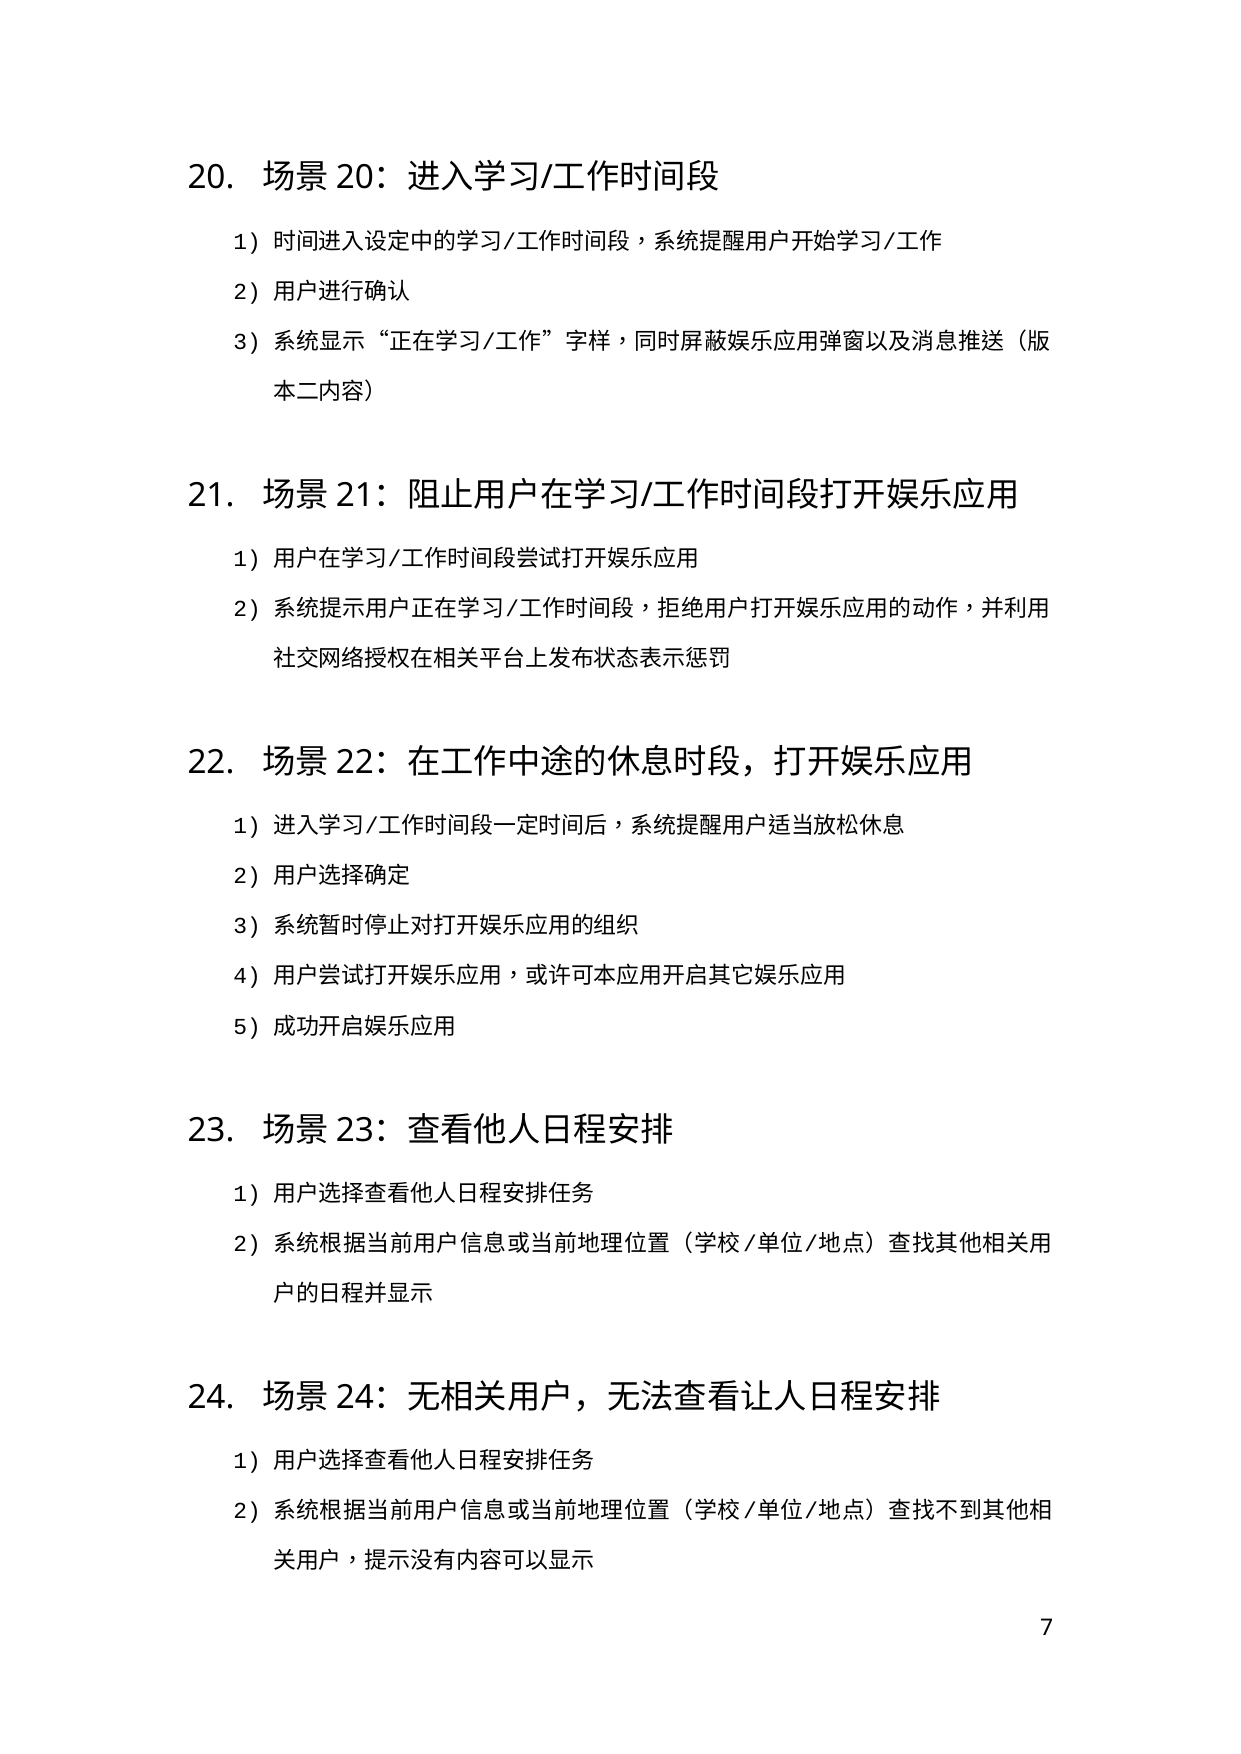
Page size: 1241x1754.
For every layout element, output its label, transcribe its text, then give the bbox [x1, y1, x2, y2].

list 用户进行确认 [233, 273, 1053, 306]
list 系统提示用户正在学习/工作时间段，拒绝用户打开娱乐应用的动作，并利用社交网络授权在相关平台上发布状态表示惩罚 [233, 590, 1053, 673]
list 进入学习/工作时间段一定时间后，系统提醒用户适当放松休息 [233, 807, 1053, 841]
subtitle 场景24：无相关用户，无法查看让人日程安排 [187, 1369, 1053, 1418]
list 系统暂时停止对打开娱乐应用的组织 [233, 907, 1053, 941]
list 系统根据当前用户信息或当前地理位置（学校/单位/地点）查找不到其他相关用户，提示没有内容可以显示 [233, 1492, 1053, 1575]
list 用户选择查看他人日程安排任务 [233, 1175, 1053, 1208]
list 用户在学习/工作时间段尝试打开娱乐应用 [233, 540, 1053, 573]
subtitle 场景21：阻止用户在学习/工作时间段打开娱乐应用 [187, 467, 1053, 516]
list 用户选择查看他人日程安排任务 [233, 1442, 1053, 1476]
list 用户选择确定 [233, 857, 1053, 891]
list 用户尝试打开娱乐应用，或许可本应用开启其它娱乐应用 [233, 957, 1053, 991]
list 成功开启娱乐应用 [233, 1007, 1053, 1041]
list 系统根据当前用户信息或当前地理位置（学校/单位/地点）查找其他相关用户的日程并显示 [233, 1225, 1053, 1308]
list 时间进入设定中的学习/工作时间段，系统提醒用户开始学习/工作 [233, 223, 1053, 256]
subtitle 场景20：进入学习/工作时间段 [187, 150, 1053, 198]
subtitle 场景23：查看他人日程安排 [187, 1102, 1053, 1151]
subtitle 场景22：在工作中途的休息时段，打开娱乐应用 [187, 734, 1053, 783]
list 系统显示“正在学习/工作”字样，同时屏蔽娱乐应用弹窗以及消息推送（版本二内容） [233, 323, 1053, 406]
